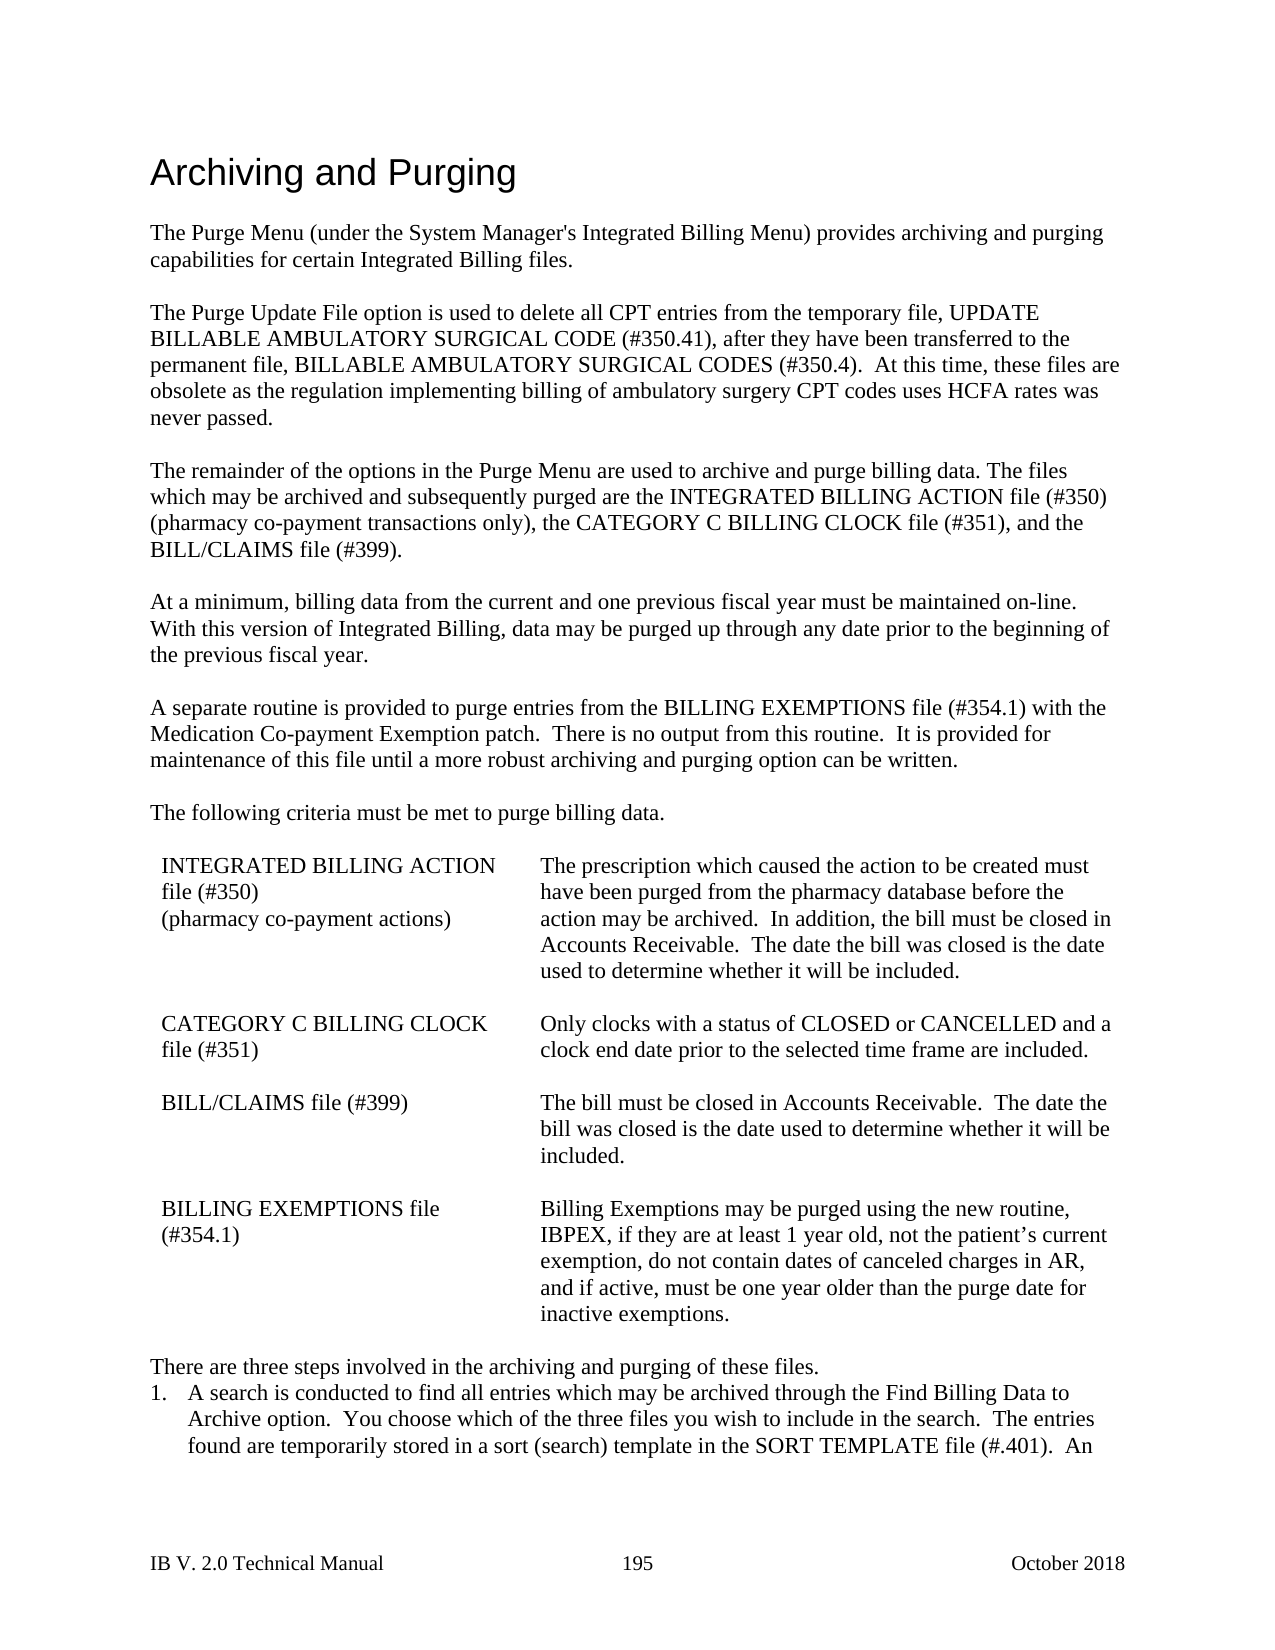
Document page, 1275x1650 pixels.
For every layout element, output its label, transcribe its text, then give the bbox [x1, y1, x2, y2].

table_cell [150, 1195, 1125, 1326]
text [150, 1379, 1125, 1458]
text The remainder of the options in the Purge Menu are used to archive and purge billing data. The files which may be archived and subsequently purged are the INTEGRATED BILLING ACTION file (#350) (pharmacy co-payment transactions only), the CATEGORY C BILLING CLOCK file (#351), and the BILL/CLAIMS file (#399). [150, 457, 1125, 562]
text The Purge Menu (under the System Manager's Integrated Billing Menu) provides archiving and purging capabilities for certain Integrated Billing files. [150, 219, 1125, 272]
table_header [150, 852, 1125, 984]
text The Purge Update File option is used to delete all CPT entries from the temporary file, UPDATE BILLABLE AMBULATORY SURGICAL CODE (#350.41), after they have been transferred to the permanent file, BILLABLE AMBULATORY SURGICAL CODES (#350.4). At this time, these files are obsolete as the regulation implementing billing of ambulatory surgery CPT codes uses HCFA rates was never passed. [150, 298, 1125, 430]
text A separate routine is provided to purge entries from the BILLING EXEMPTIONS file (#354.1) with the Medication Co-payment Exemption patch. There is no output from this routine. It is provided for maintenance of this file until a more robust archiving and purging option can be written. [150, 694, 1125, 773]
subtitle Archiving and Purging [150, 150, 1125, 193]
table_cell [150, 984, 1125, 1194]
text The following criteria must be met to purge billing data. [150, 799, 1125, 826]
text At a minimum, billing data from the current and one previous fiscal year must be maintained on-line. With this version of Integrated Billing, data may be purged up through any date prior to the beginning of the previous fiscal year. [150, 588, 1125, 667]
text There are three steps involved in the archiving and purging of these files. [150, 1353, 1125, 1379]
